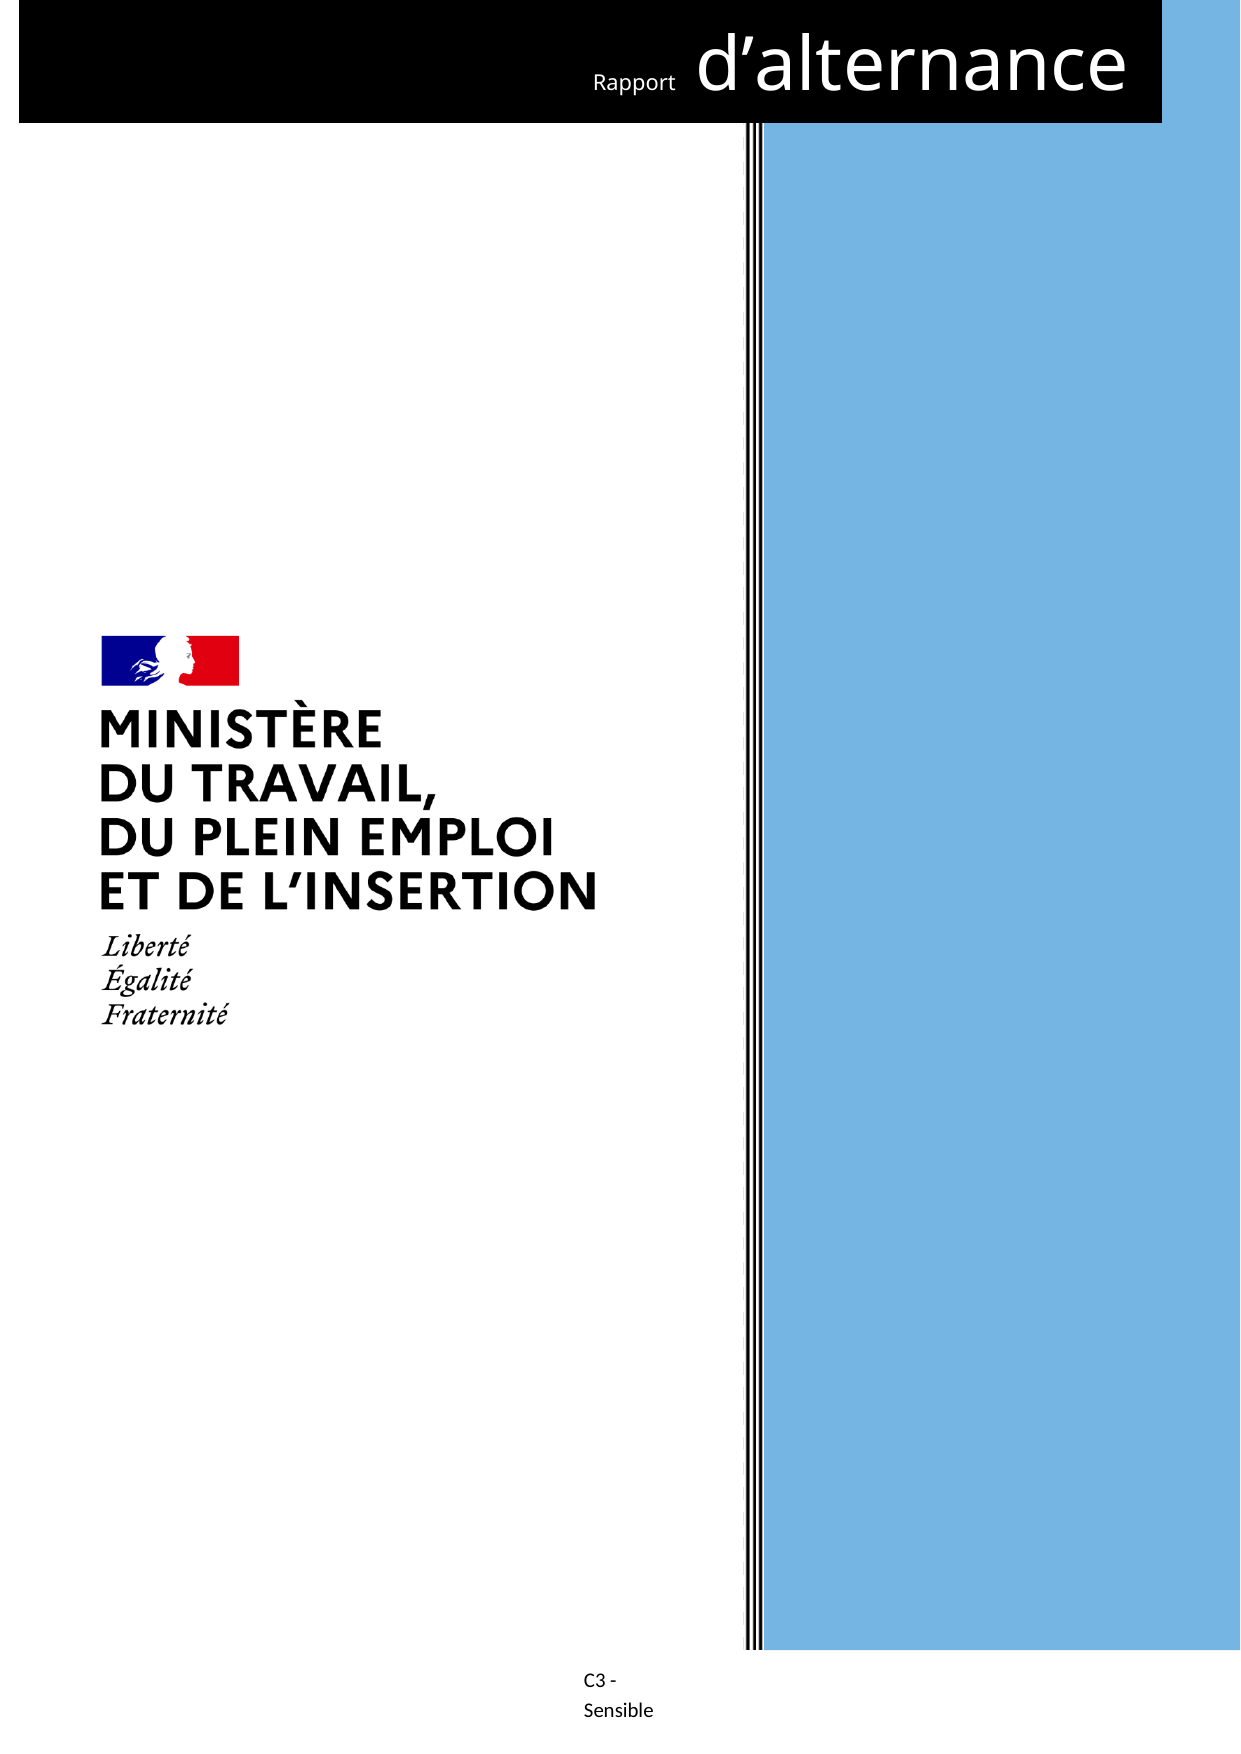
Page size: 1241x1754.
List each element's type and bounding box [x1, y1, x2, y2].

picture [743, 123, 764, 1650]
picture [46, 587, 648, 1074]
